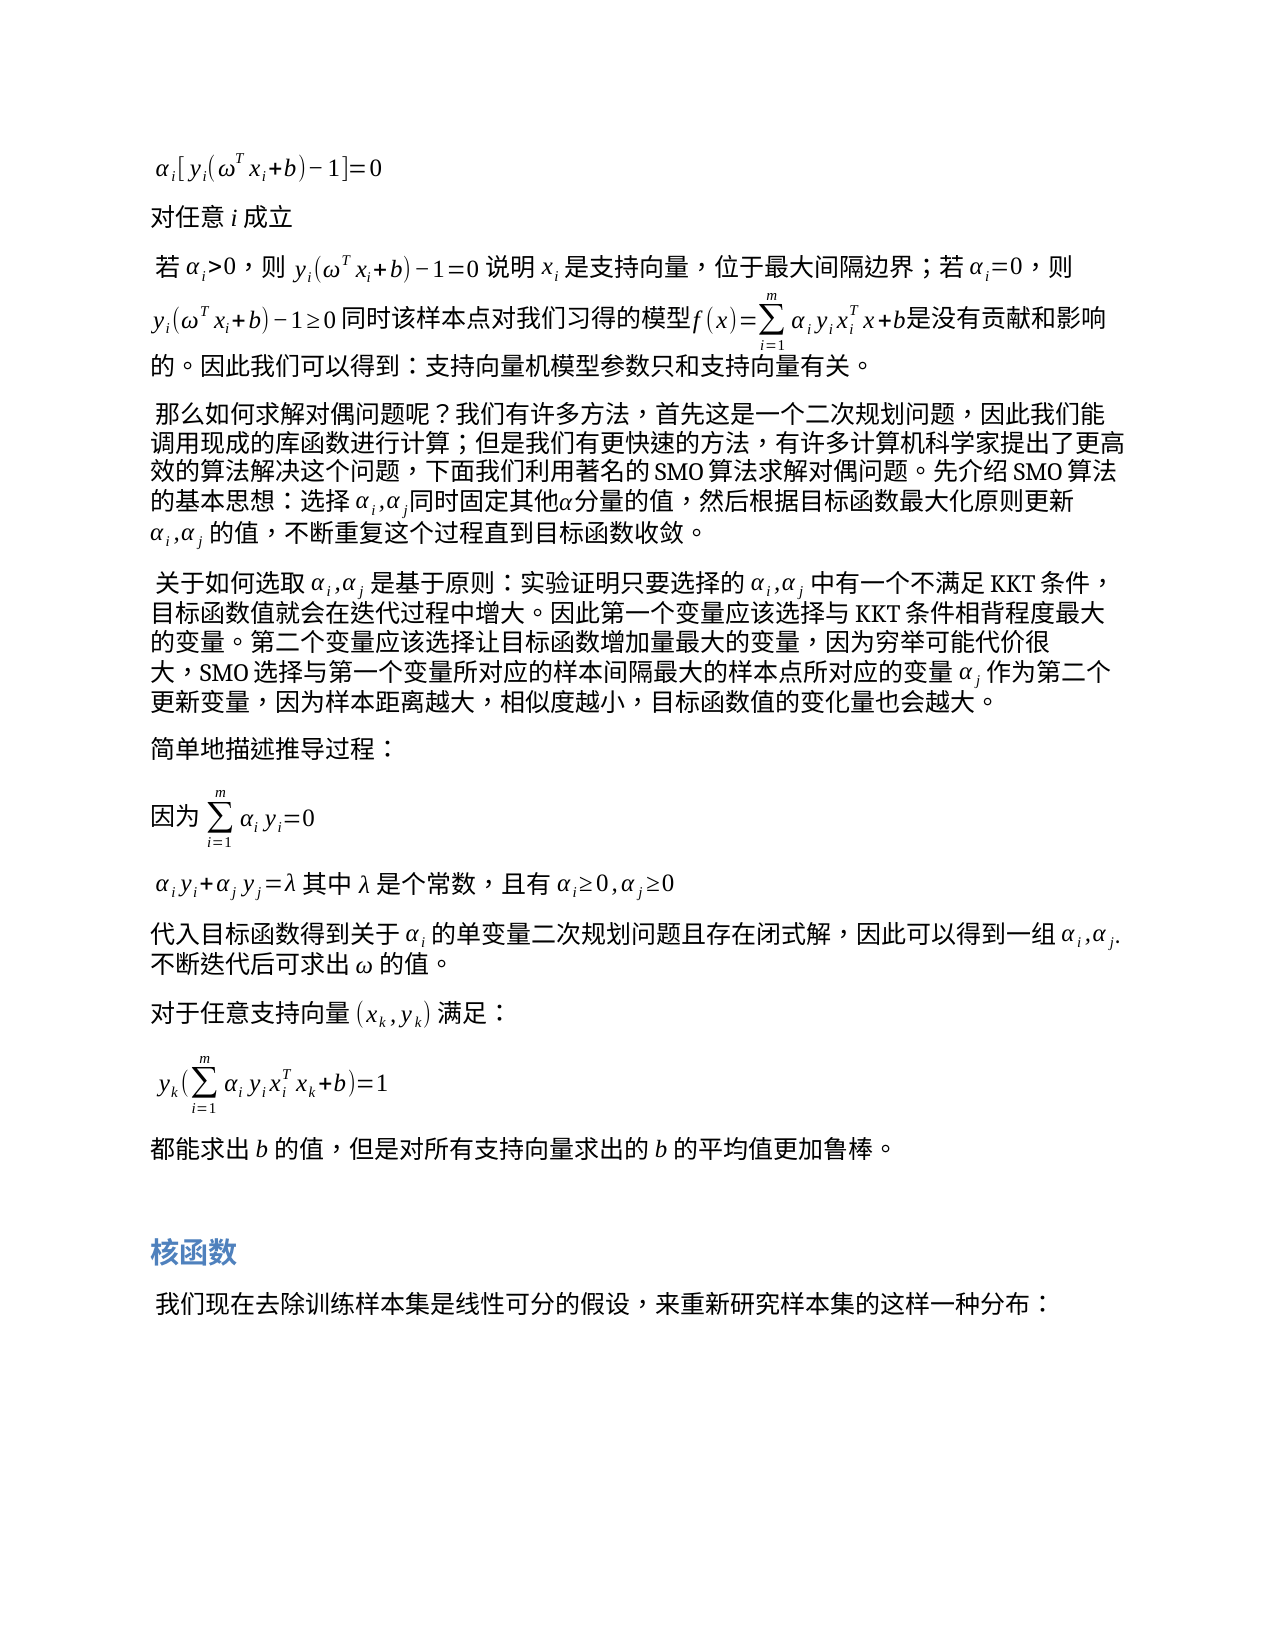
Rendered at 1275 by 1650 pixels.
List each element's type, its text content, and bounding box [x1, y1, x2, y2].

text 对任意 成立 [150, 204, 1125, 232]
text 我们现在去除训练样本集是线性可分的假设，来重新研究样本集的这样一种分布： [150, 1291, 1125, 1320]
text 那么如何求解对偶问题呢？我们有许多方法，首先这是一个二次规划问题，因此我们能调用现成的库函数进行计算；但是我们有更快速的方法，有许多计算机科学家提出了更高效的算法解决这个问题，下面我们利用著名的SMO算法求解对偶问题。先介绍SMO算法的基本思想：选择 同时固定其他分量的值，然后根据目标函数最大化原则更新 的值，不断重复这个过程直到目标函数收敛。 [150, 401, 1125, 550]
text 代入目标函数得到关于 的单变量二次规划问题且存在闭式解，因此可以得到一组 .不断迭代后可求出 的值。 [150, 920, 1125, 980]
text 关于如何选取 是基于原则：实验证明只要选择的 中有一个不满足KKT条件，目标函数值就会在迭代过程中增大。因此第一个变量应该选择与KKT条件相背程度最大的变量。第二个变量应该选择让目标函数增加量最大的变量，因为穷举可能代价很大，SMO选择与第一个变量所对应的样本间隔最大的样本点所对应的变量 作为第二个更新变量，因为样本距离越大，相似度越小，目标函数值的变化量也会越大。 [150, 568, 1125, 717]
text 都能求出 的值，但是对所有支持向量求出的 的平均值更加鲁棒。 [150, 1136, 1125, 1164]
text 简单地描述推导过程： [150, 736, 1125, 765]
text 若 ，则 说明 是支持向量，位于最大间隔边界；若 ，则 同时该样本点对我们习得的模型是没有贡献和影响的。因此我们可以得到：支持向量机模型参数只和支持向量有关。 [150, 251, 1125, 382]
text 其中 是个常数，且有 [150, 870, 1125, 901]
text 对于任意支持向量 满足： [150, 999, 1125, 1031]
subtitle 核函数 [150, 1233, 1125, 1272]
text 因为 [150, 784, 1125, 851]
